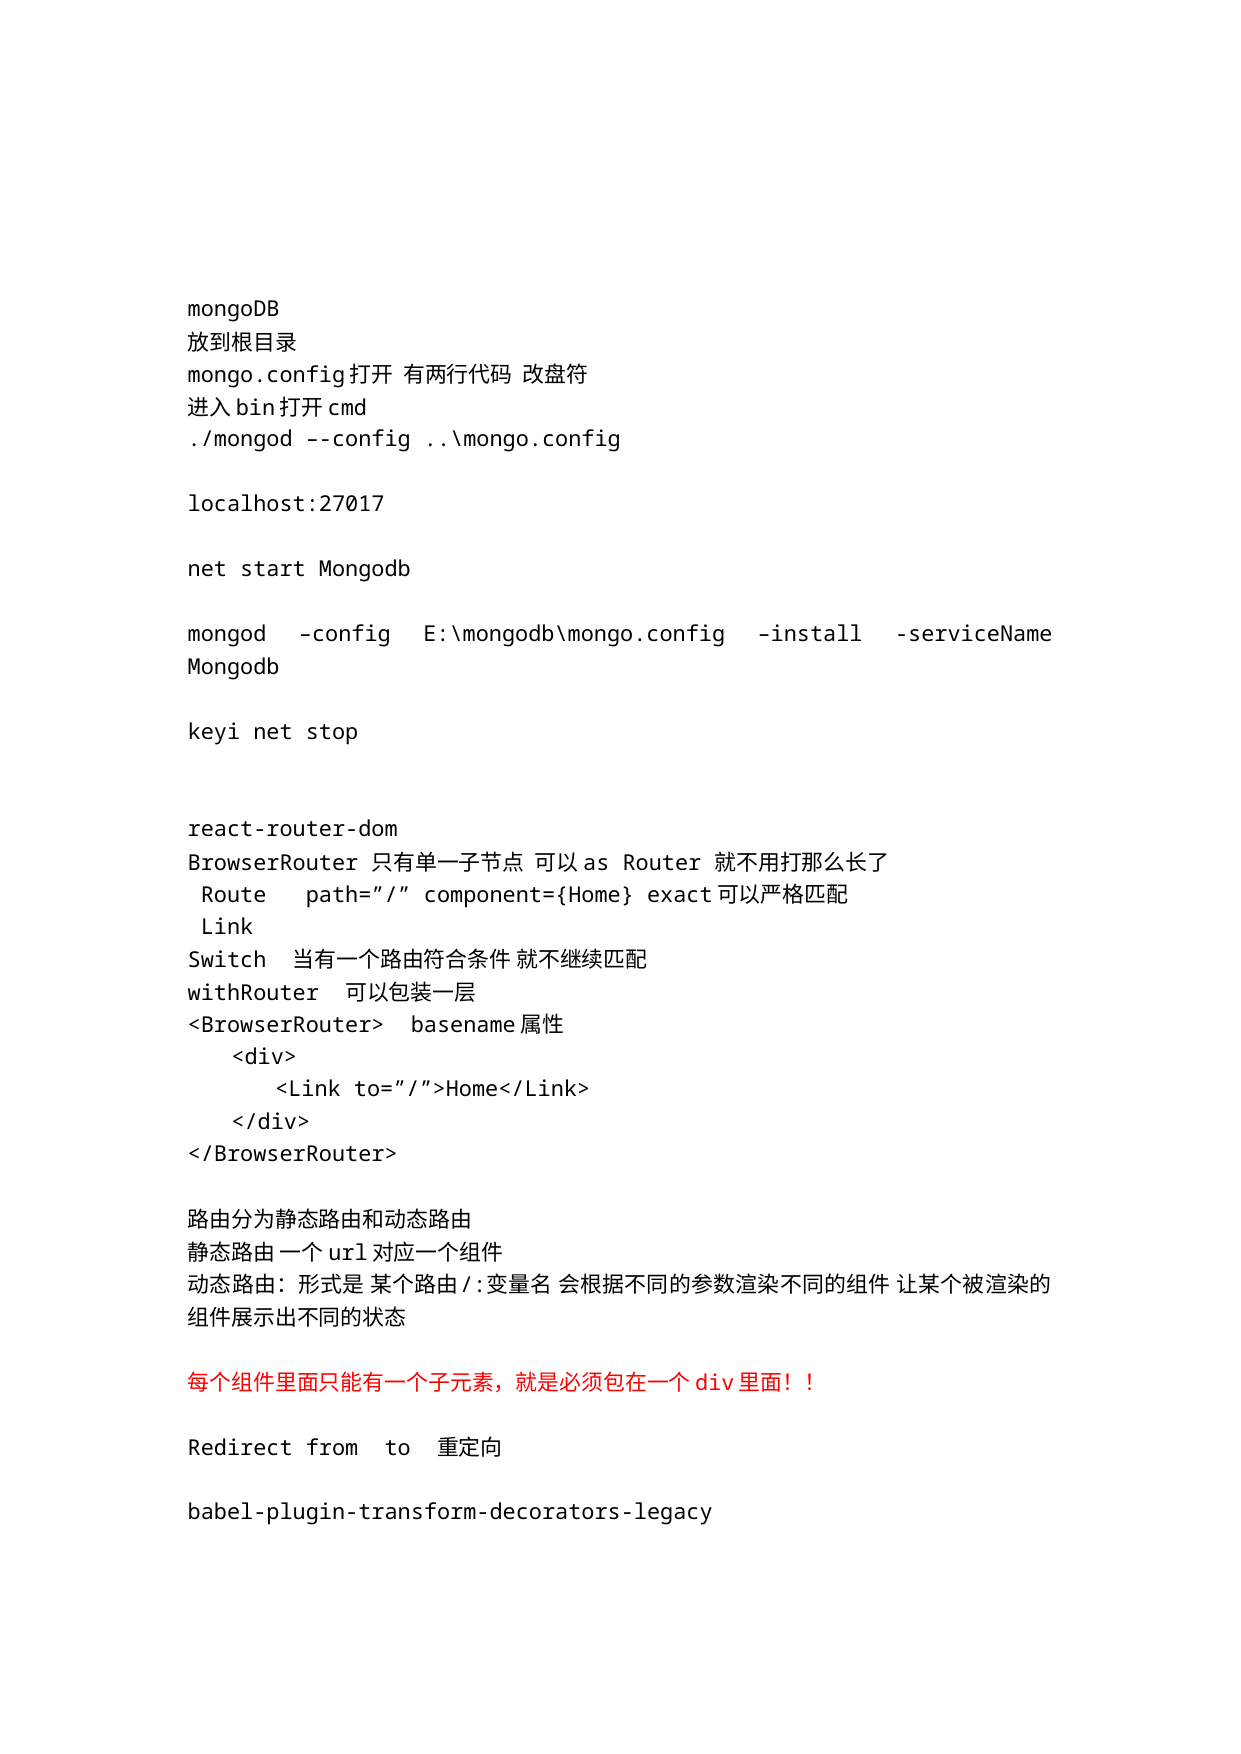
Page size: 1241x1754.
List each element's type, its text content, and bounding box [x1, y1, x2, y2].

text Switch 当有一个路由符合条件 就不继续匹配 [187, 942, 1053, 974]
text BrowserRouter 只有单一子节点 可以 as Router 就不用打那么长了 [187, 844, 1053, 877]
text 动态路由：形式是 某个路由/:变量名 会根据不同的参数渲染不同的组件 让某个被渲染的组件展示出不同的状态 [187, 1267, 1053, 1332]
text mongoDB [187, 292, 1053, 324]
text </BrowserRouter> [187, 1137, 1053, 1169]
text mongo.config打开 有两行代码 改盘符 [187, 357, 1053, 389]
text ./mongod –-config ..\mongo.config [187, 422, 1053, 454]
text 路由分为静态路由和动态路由 [187, 1202, 1053, 1234]
text <BrowserRouter> basename属性 [187, 1007, 1053, 1039]
text 静态路由 一个url对应一个组件 [187, 1234, 1053, 1267]
text <Link to=”/”>Home</Link> [187, 1072, 1053, 1104]
text net start Mongodb [187, 552, 1053, 584]
text 放到根目录 [187, 324, 1053, 357]
text localhost:27017 [187, 487, 1053, 519]
text </div> [187, 1104, 1053, 1137]
text 进入bin打开cmd [187, 389, 1053, 422]
text <div> [187, 1039, 1053, 1072]
text Redirect from to 重定向 [187, 1429, 1053, 1462]
text react-router-dom [187, 812, 1053, 844]
text Link [187, 909, 1053, 942]
text 每个组件里面只能有一个子元素，就是必须包在一个div里面！！ [187, 1364, 1053, 1397]
text mongod –config E:\mongodb\mongo.config –install -serviceName Mongodb [187, 617, 1053, 682]
text Route path=”/” component={Home} exact可以严格匹配 [187, 877, 1053, 909]
text withRouter 可以包装一层 [187, 974, 1053, 1007]
text babel-plugin-transform-decorators-legacy [187, 1494, 1053, 1527]
text keyi net stop [187, 714, 1053, 747]
